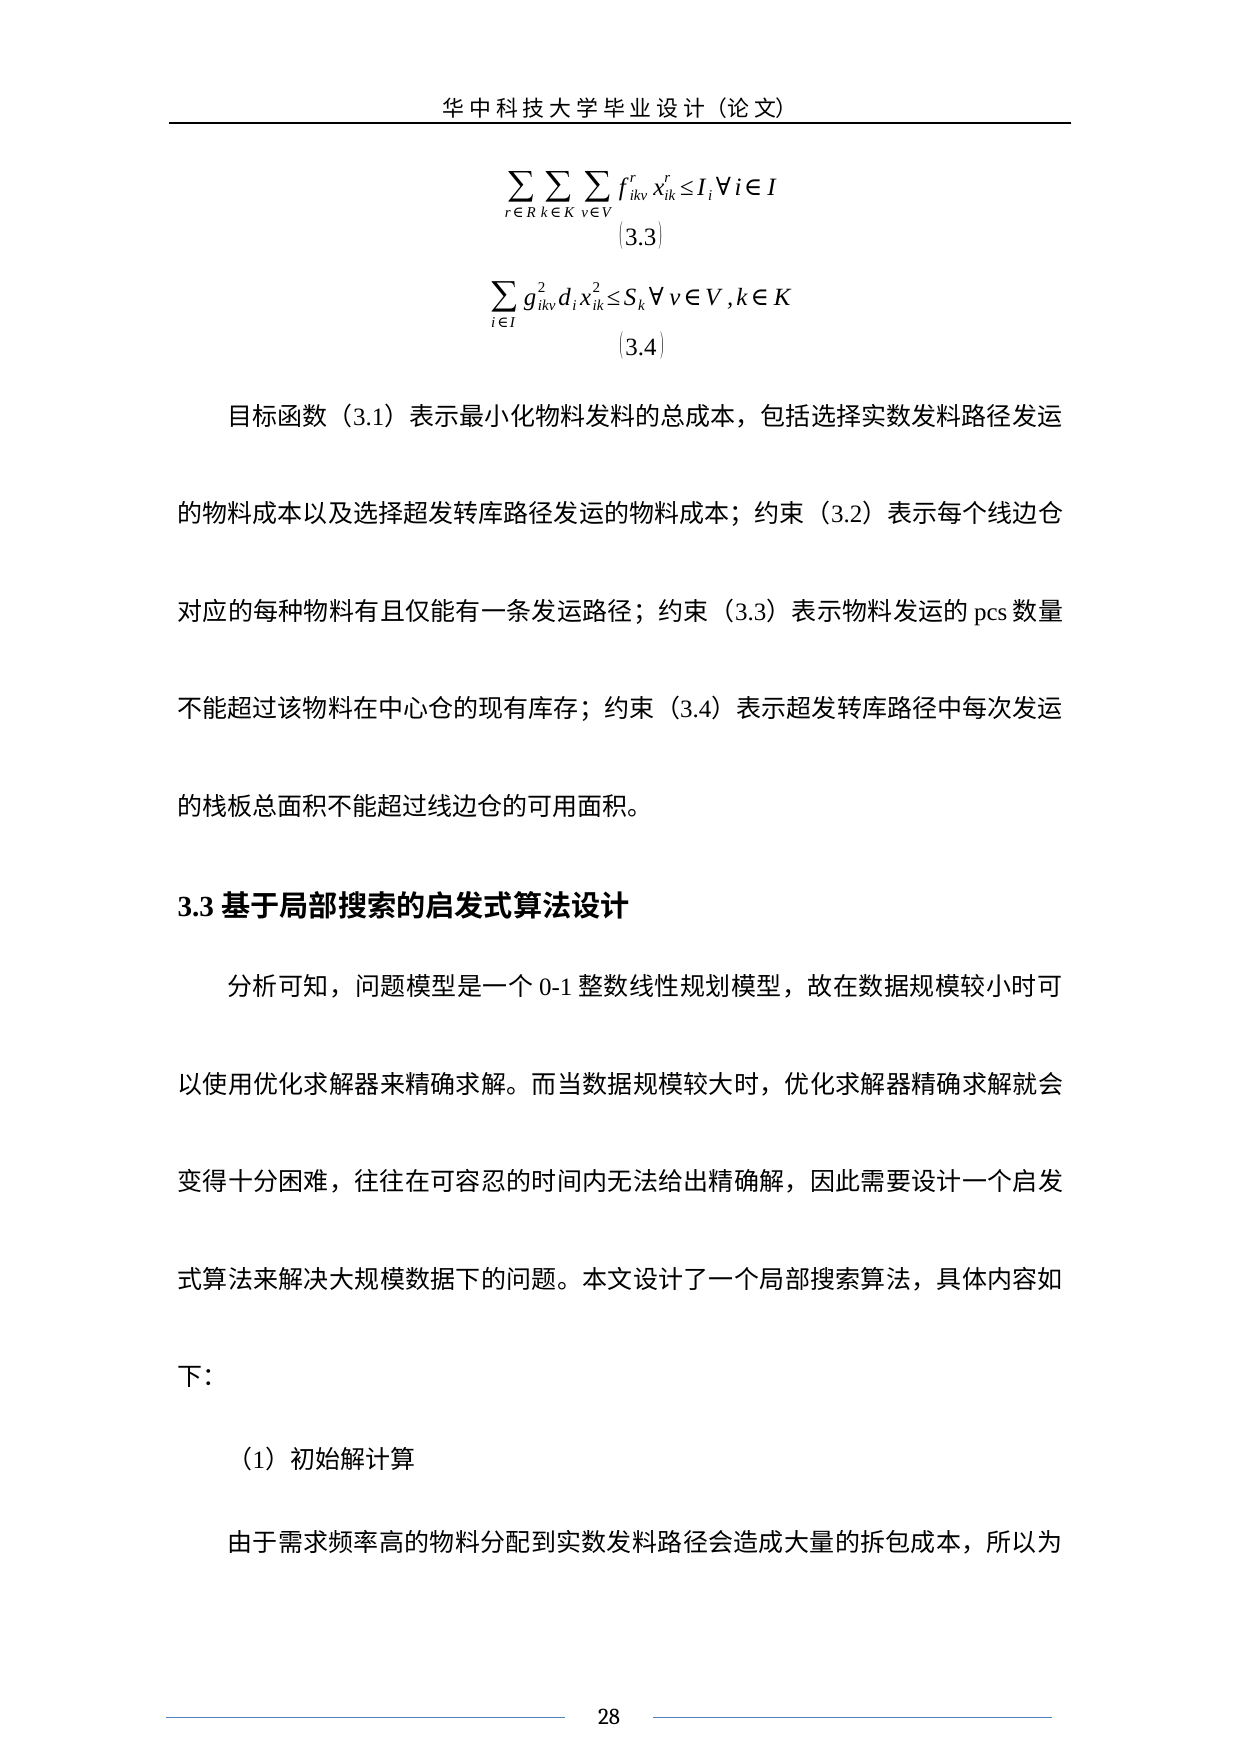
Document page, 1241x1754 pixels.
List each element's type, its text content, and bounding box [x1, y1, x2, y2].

text 3.3 基于局部搜索的启发式算法设计 [177, 871, 1063, 936]
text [177, 1508, 1063, 1573]
text 分析可知，问题模型是一个0-1整数线性规划模型，故在数据规模较小时可以使用优化求解器来精确求解。而当数据规模较大时，优化求解器精确求解就会变得十分困难，往往在可容忍的时间内无法给出精确解，因此需要设计一个启发式算法来解决大规模数据下的问题。本文设计了一个局部搜索算法，具体内容如下： [177, 952, 1063, 1407]
text （1）初始解计算 [177, 1425, 1063, 1490]
text 目标函数（3.1）表示最小化物料发料的总成本，包括选择实数发料路径发运的物料成本以及选择超发转库路径发运的物料成本；约束（3.2）表示每个线边仓对应的每种物料有且仅能有一条发运路径；约束（3.3）表示物料发运的pcs数量不能超过该物料在中心仓的现有库存；约束（3.4）表示超发转库路径中每次发运的栈板总面积不能超过线边仓的可用面积。 [177, 382, 1063, 837]
